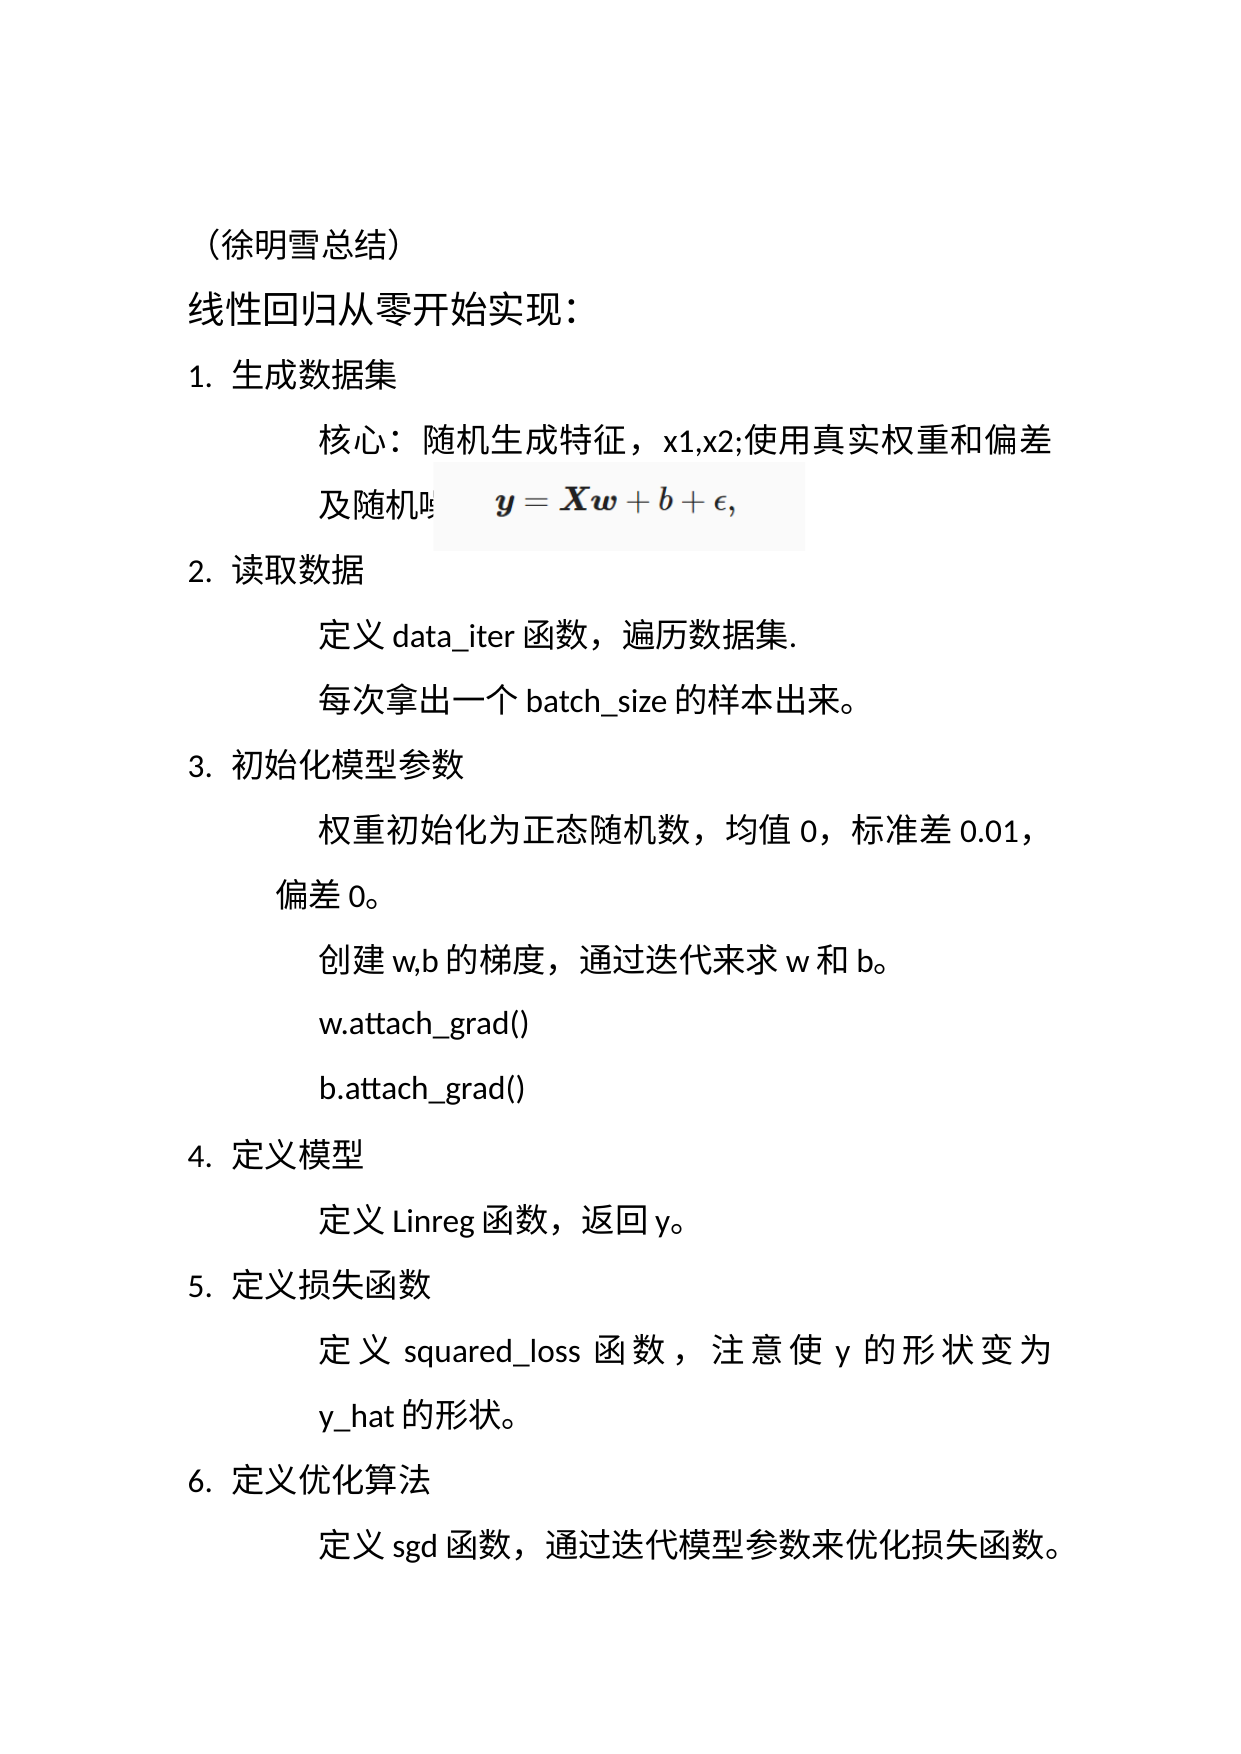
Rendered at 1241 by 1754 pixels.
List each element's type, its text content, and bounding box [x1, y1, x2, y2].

list w.attach_grad() [275, 990, 1053, 1055]
list 定义sgd函数，通过迭代模型参数来优化损失函数。 [319, 1510, 1053, 1575]
list 定义模型 [187, 1120, 1053, 1185]
list b.attach_grad() [275, 1055, 1053, 1120]
list 定义Linreg函数，返回y。 [319, 1185, 1053, 1250]
list 每次拿出一个batch_size的样本出来。 [319, 665, 1053, 730]
list 定义data_iter函数，遍历数据集. [319, 600, 1053, 665]
list 定义squared_loss函数，注意使y的形状变为y_hat的形状。 [319, 1315, 1053, 1445]
list 定义优化算法 [187, 1445, 1053, 1510]
text （徐明雪总结） [187, 210, 1053, 275]
picture [433, 462, 805, 551]
list 创建w,b的梯度，通过迭代来求w和b。 [275, 925, 1053, 990]
list 定义损失函数 [187, 1250, 1053, 1315]
list 生成数据集 [187, 340, 1053, 405]
text 线性回归从零开始实现： [187, 275, 1053, 340]
list 权重初始化为正态随机数，均值0，标准差0.01，偏差0。 [275, 795, 1053, 925]
list 初始化模型参数 [187, 730, 1053, 795]
list 读取数据 [187, 535, 1053, 600]
